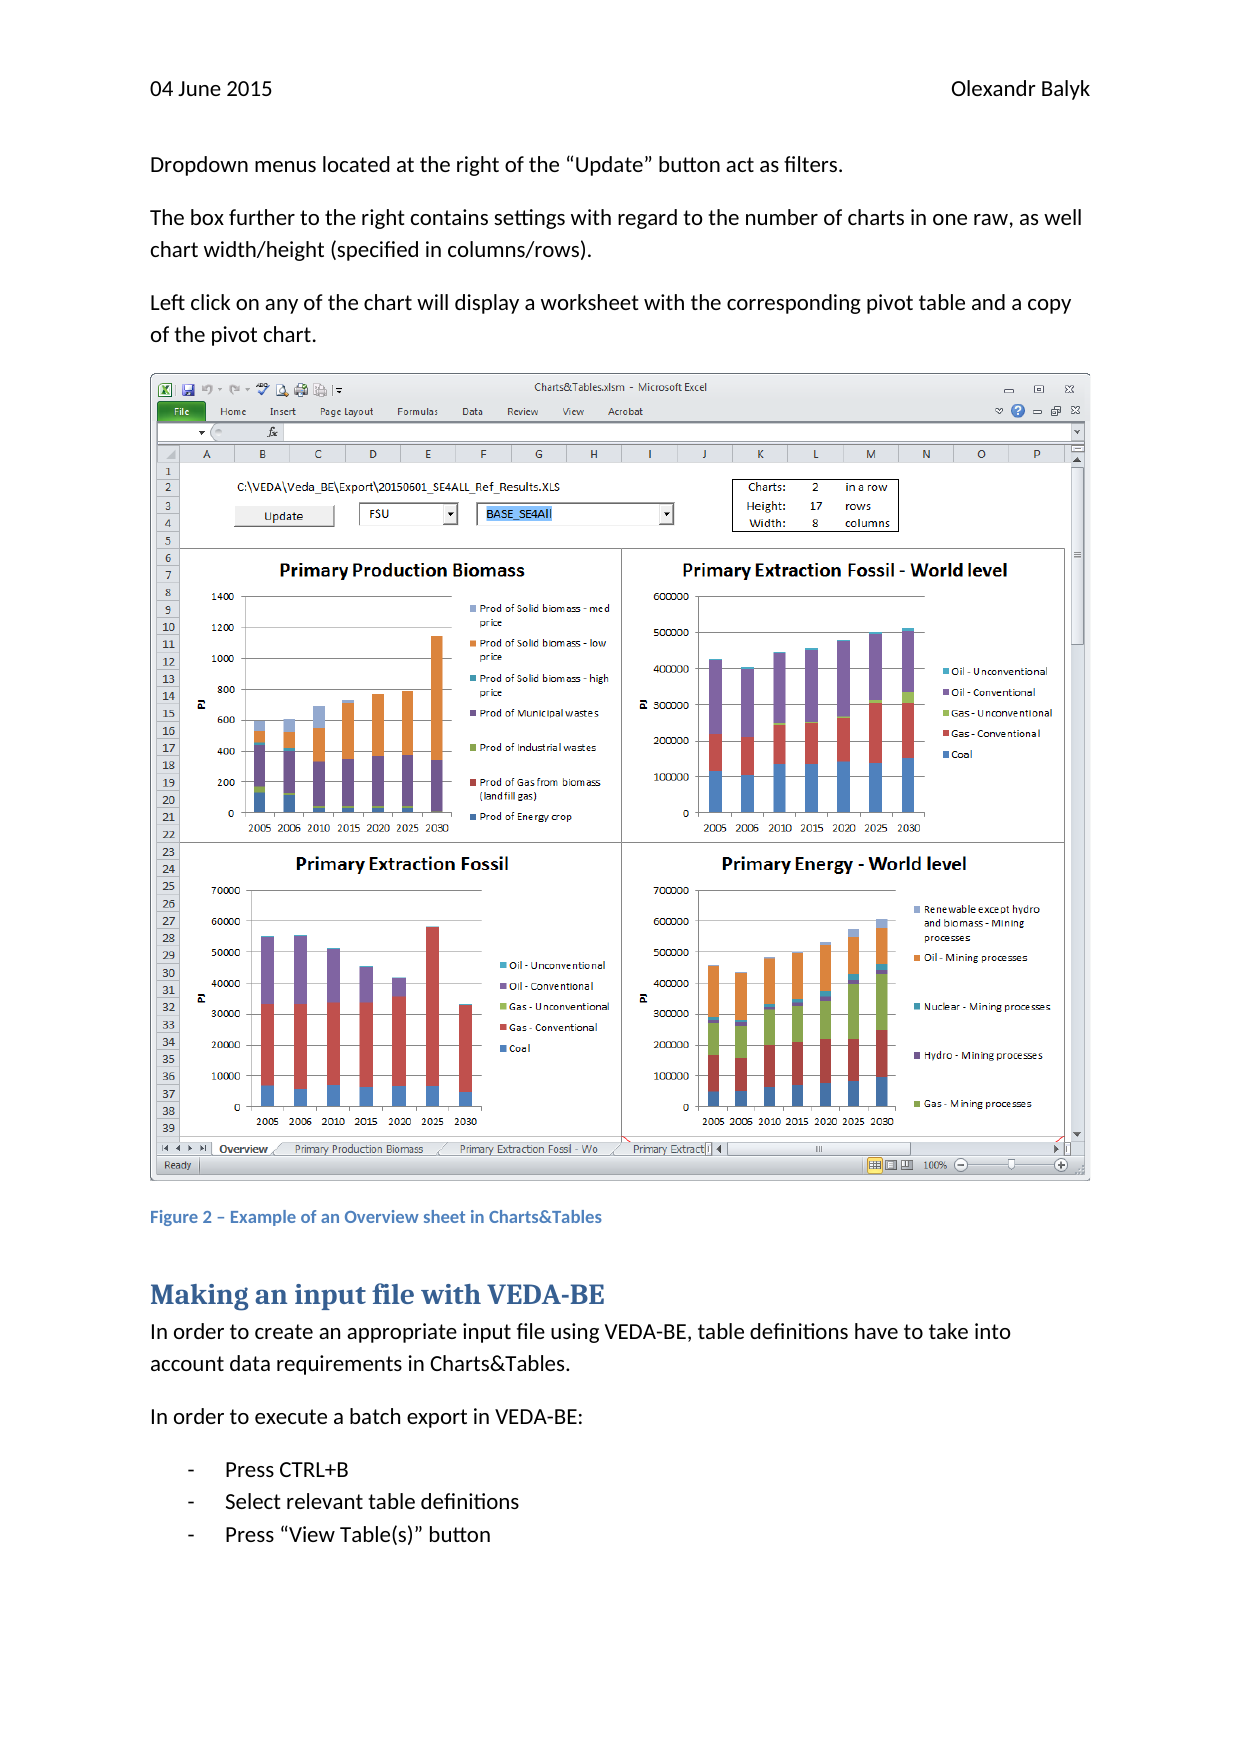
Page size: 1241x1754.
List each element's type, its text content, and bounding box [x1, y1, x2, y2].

list Press “View Table(s)” button [187, 1520, 1090, 1548]
text The box further to the right contains settings with regard to the number of charts in one raw, as well chart width/height (specified in columns/rows). [150, 203, 1090, 263]
text Dropdown menus located at the right of the “Update” button act as filters. [150, 150, 1090, 178]
subtitle Making an input file with VEDA-BE [150, 1278, 1090, 1312]
text Left click on any of the chart will display a worksheet with the corresponding pivot table and a copy of the pivot chart. [150, 288, 1090, 348]
list Press CTRL+B [187, 1455, 1090, 1483]
text In order to execute a batch export in VEDA-BE: [150, 1402, 1090, 1430]
list Select relevant table definitions [187, 1487, 1090, 1516]
picture [150, 373, 1091, 1181]
text In order to create an appropriate input file using VEDA-BE, table definitions have to take into account data requirements in Charts&Tables. [150, 1317, 1090, 1377]
